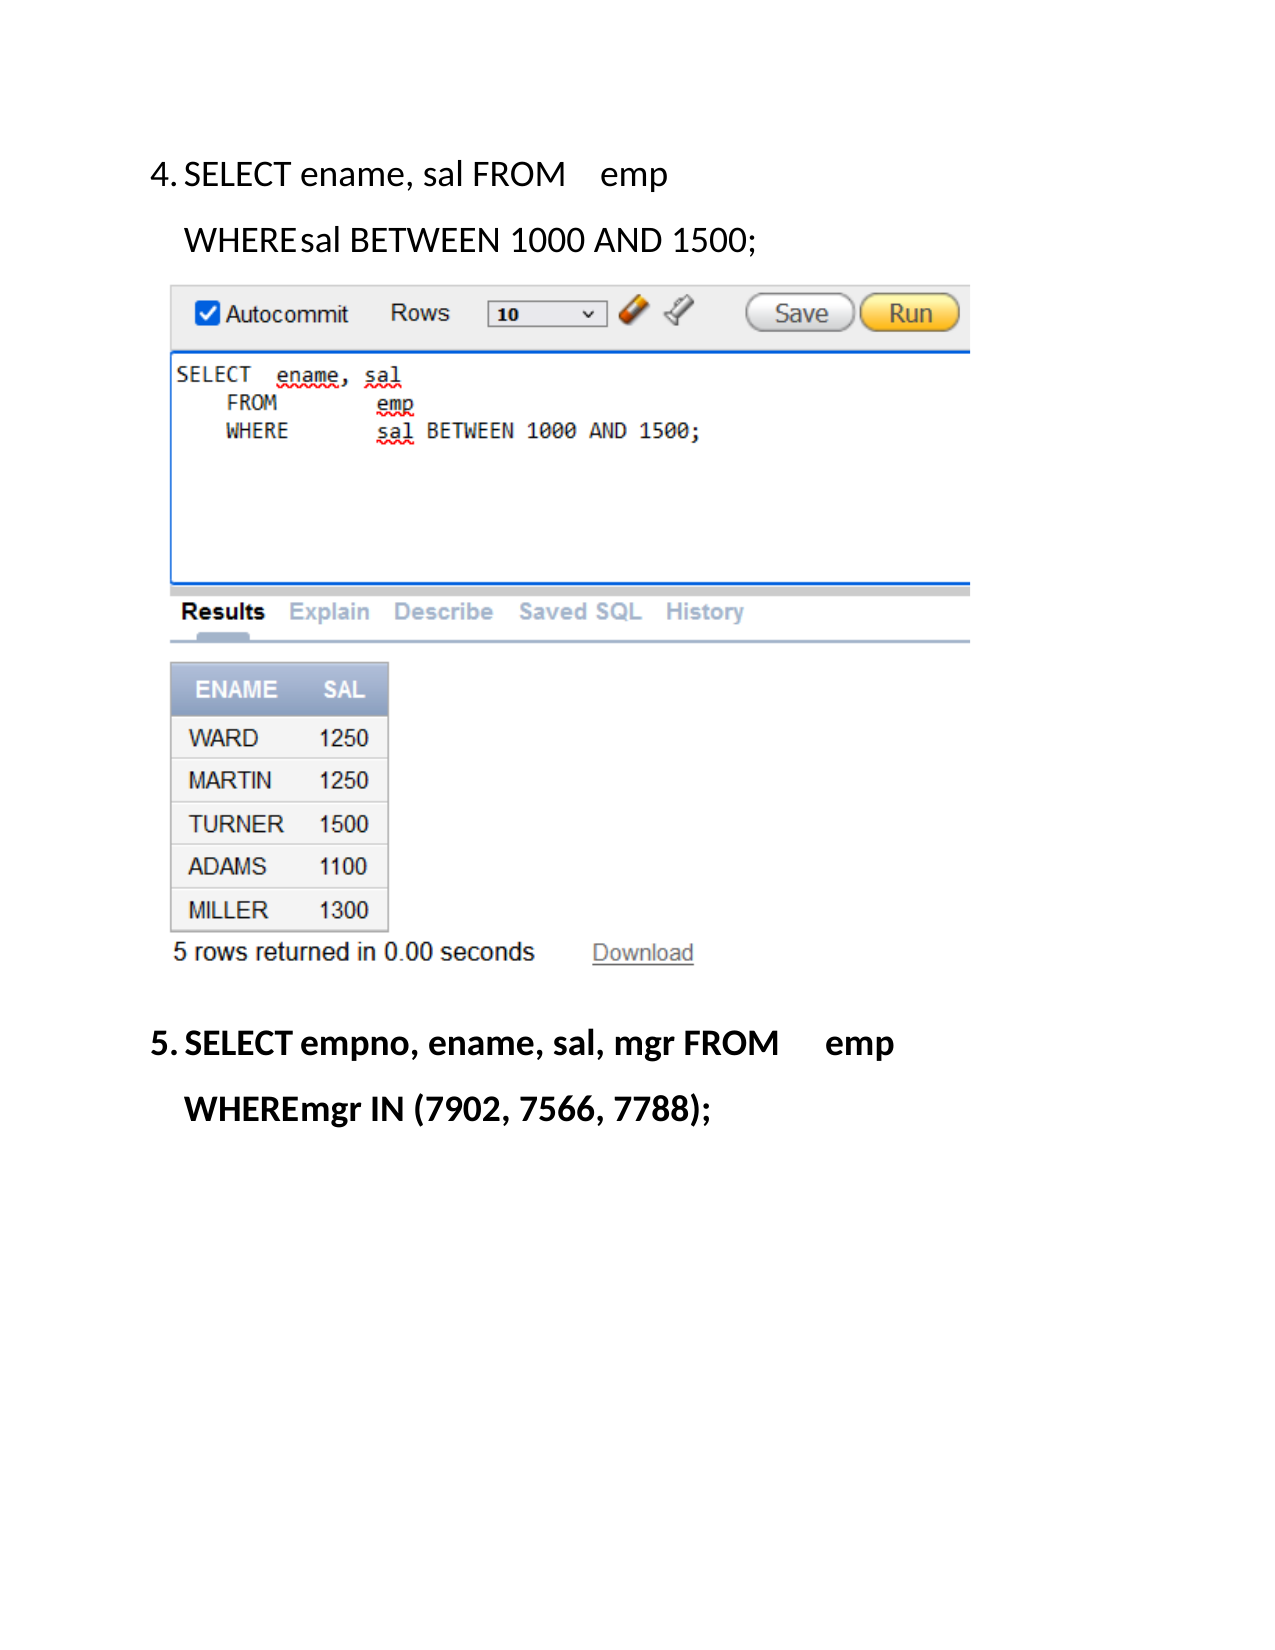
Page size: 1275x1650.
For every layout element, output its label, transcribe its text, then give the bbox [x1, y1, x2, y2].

text WHERE sal BETWEEN 1000 AND 1500; [150, 216, 1125, 262]
text WHERE mgr IN (7902, 7566, 7788); [150, 1085, 1125, 1131]
picture [150, 282, 971, 1000]
text 4. SELECT ename, sal FROM emp [150, 150, 1125, 196]
text 5. SELECT empno, ename, sal, mgr FROM emp [150, 1019, 1125, 1064]
